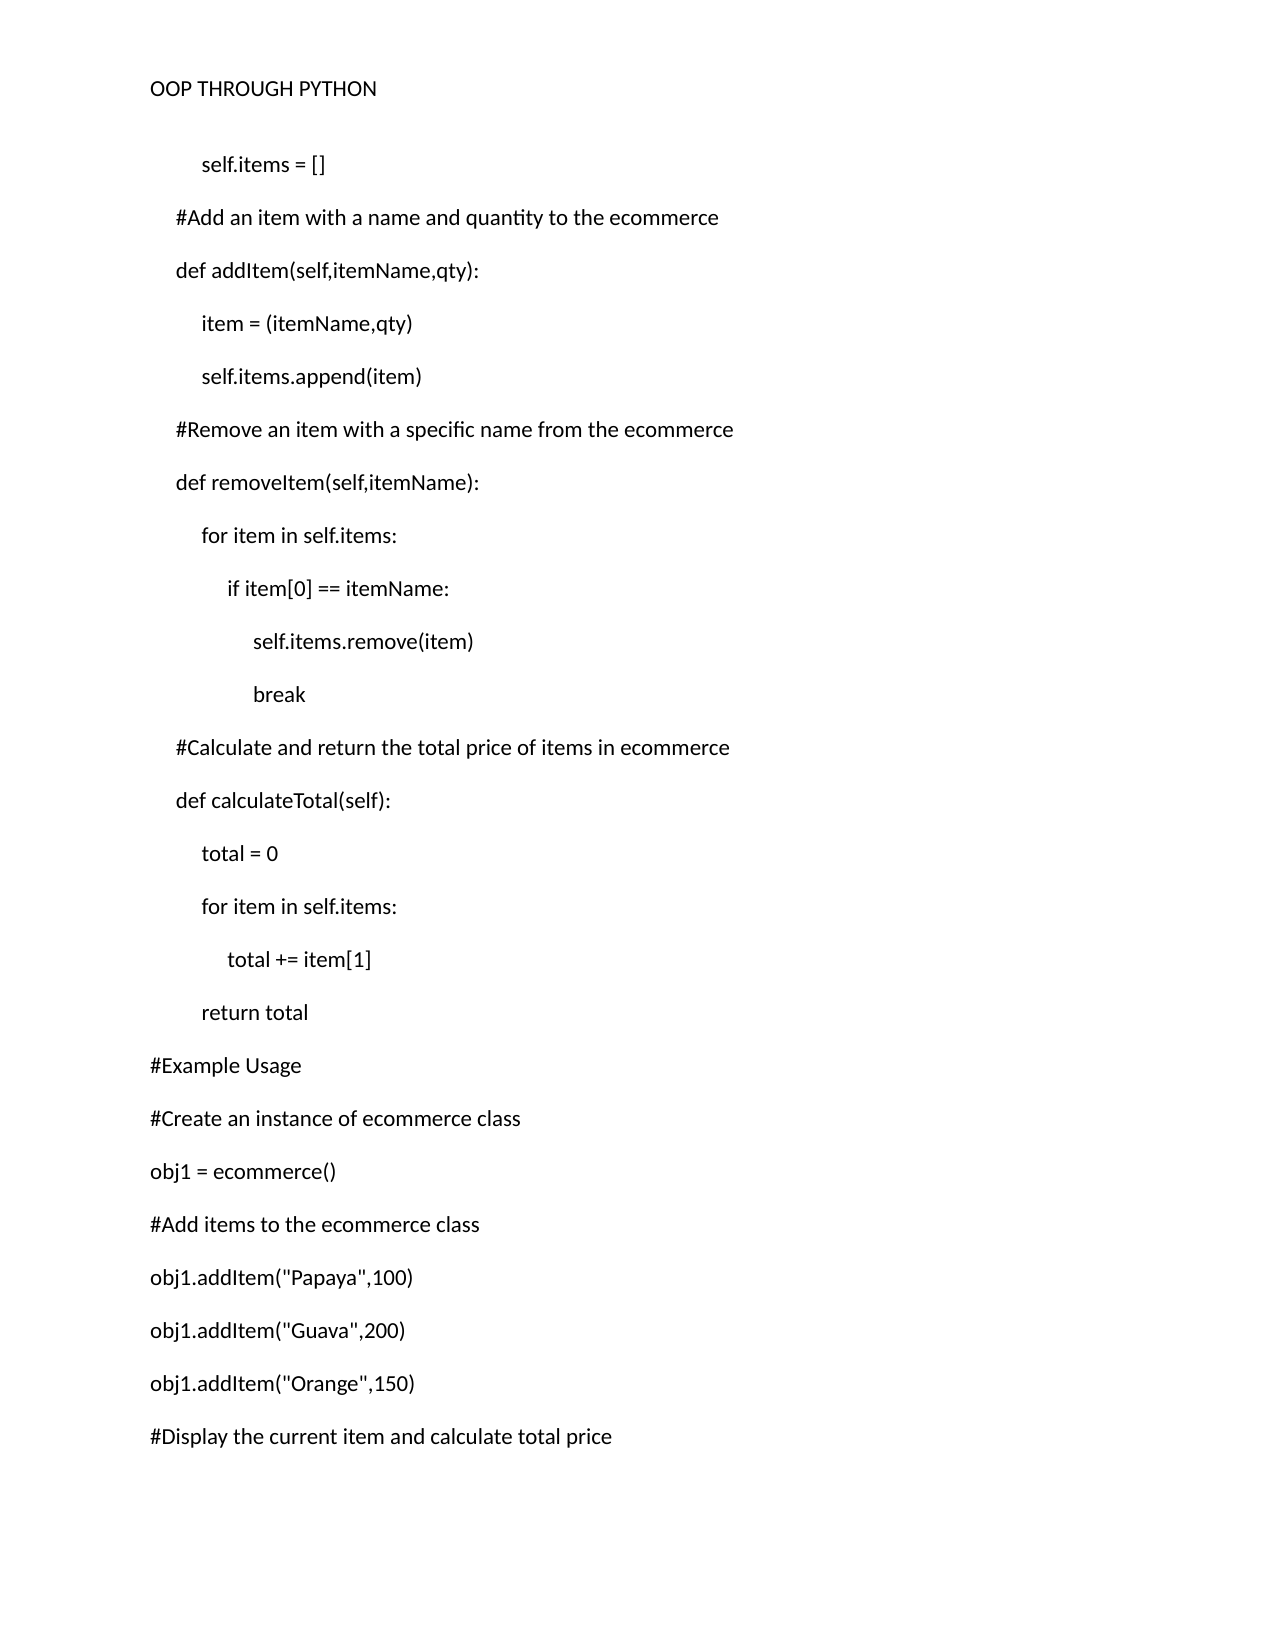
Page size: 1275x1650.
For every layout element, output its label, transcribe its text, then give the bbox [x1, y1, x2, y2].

text self.items.remove(item) [150, 627, 1125, 655]
text break [150, 680, 1125, 708]
text #Display the current item and calculate total price [150, 1422, 1125, 1451]
text total += item[1] [150, 945, 1125, 973]
text total = 0 [150, 839, 1125, 867]
text #Calculate and return the total price of items in ecommerce [150, 733, 1125, 761]
text self.items = [] [150, 150, 1125, 178]
text obj1.addItem("Guava",200) [150, 1316, 1125, 1344]
text #Create an instance of ecommerce class [150, 1104, 1125, 1132]
text for item in self.items: [150, 521, 1125, 549]
text if item[0] == itemName: [150, 574, 1125, 602]
text #Remove an item with a specific name from the ecommerce [150, 415, 1125, 443]
text def calculateTotal(self): [150, 786, 1125, 814]
text return total [150, 998, 1125, 1026]
text obj1 = ecommerce() [150, 1157, 1125, 1185]
text obj1.addItem("Orange",150) [150, 1369, 1125, 1397]
text item = (itemName,qty) [150, 309, 1125, 337]
text def removeItem(self,itemName): [150, 468, 1125, 496]
text #Example Usage [150, 1051, 1125, 1079]
text #Add an item with a name and quantity to the ecommerce [150, 203, 1125, 231]
text obj1.addItem("Papaya",100) [150, 1263, 1125, 1291]
text def addItem(self,itemName,qty): [150, 256, 1125, 284]
text self.items.append(item) [150, 362, 1125, 390]
text for item in self.items: [150, 892, 1125, 920]
text #Add items to the ecommerce class [150, 1210, 1125, 1238]
